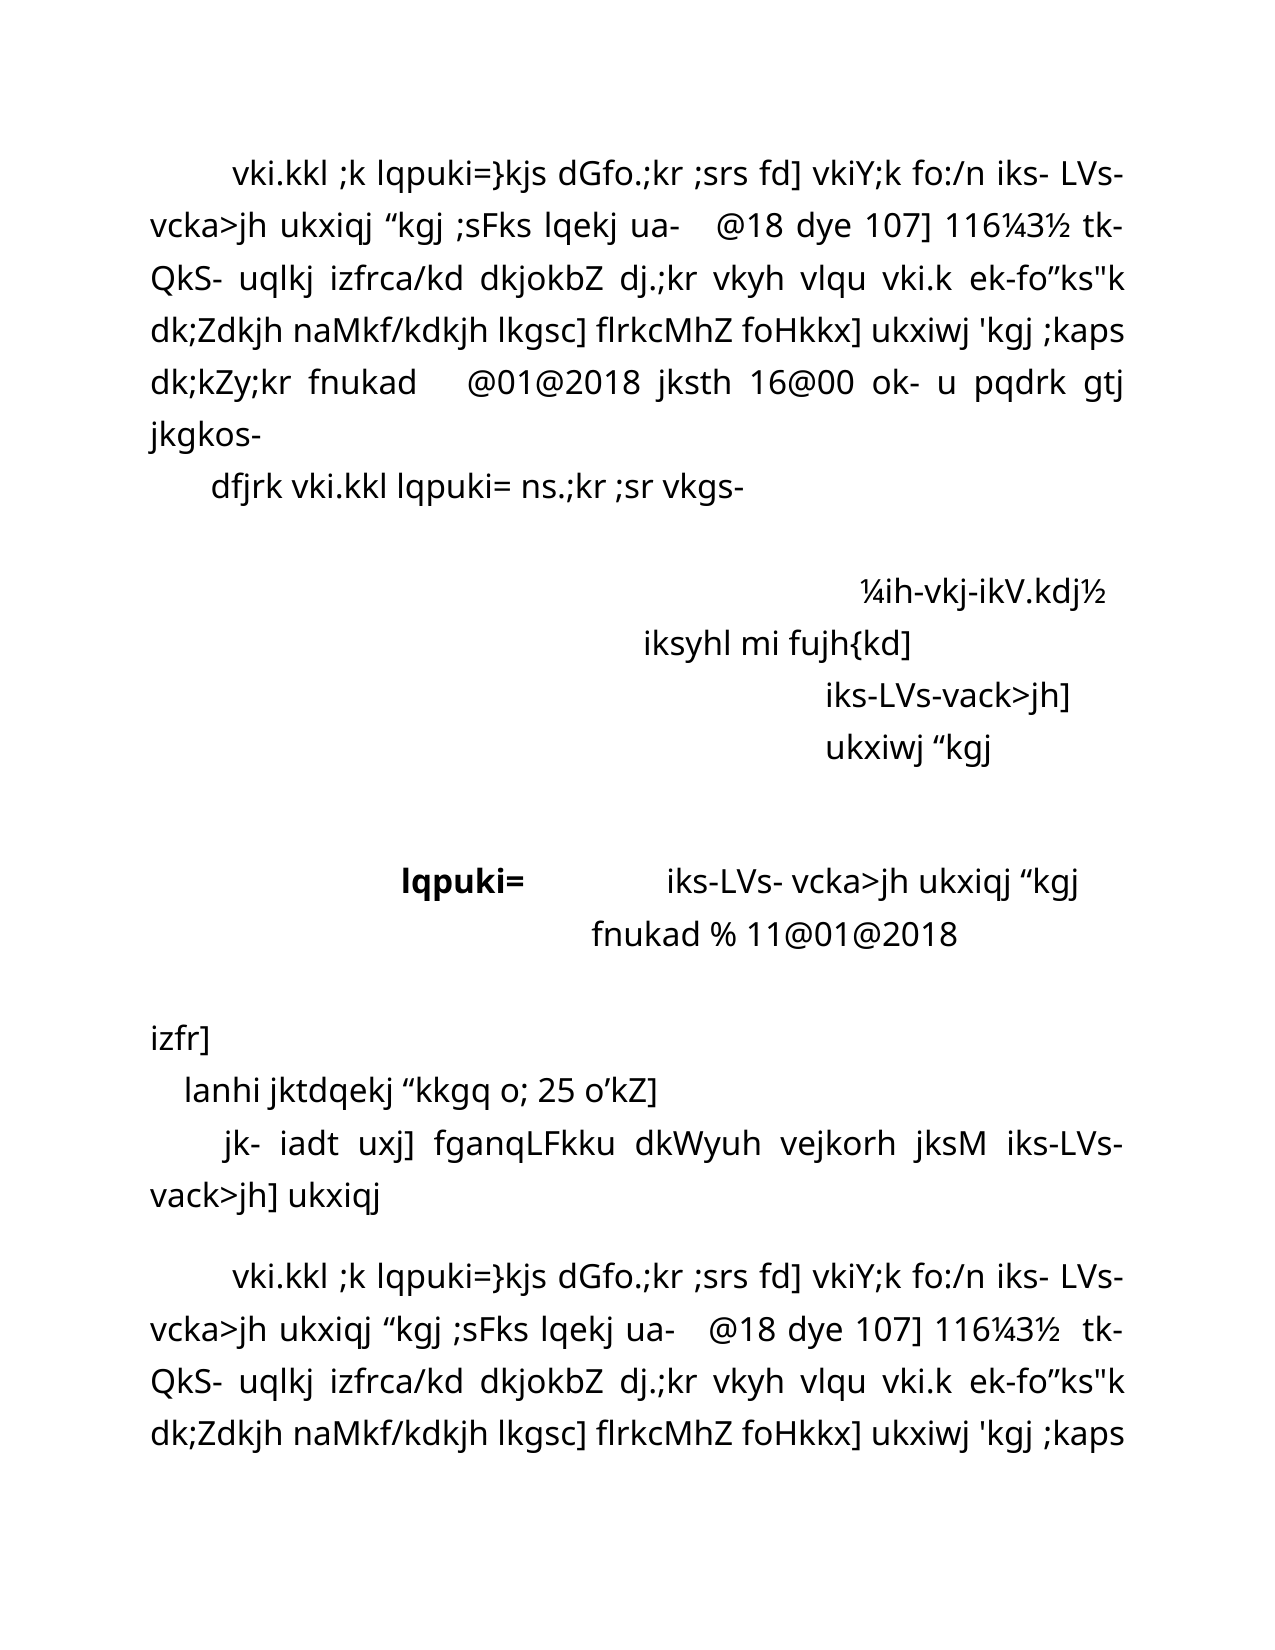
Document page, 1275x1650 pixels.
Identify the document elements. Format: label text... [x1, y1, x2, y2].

text ¼ih-vkj-ikV.kdj½ [825, 567, 1125, 613]
text dfjrk vki.kkl lqpuki= ns.;kr ;sr vkgs- [150, 463, 1125, 508]
text iks-LVs-vack>jh] ukxiwj “kgj [825, 672, 1125, 769]
text lanhi jktdqekj “kkgq o; 25 o’kZ] [150, 1067, 1125, 1113]
text jk- iadt uxj] fganqLFkku dkWyuh vejkorh jksM iks-LVs-vack>jh] ukxiqj [150, 1119, 1125, 1217]
text fnukad % 11@01@2018 [150, 911, 1125, 956]
text iksyhl mi fujh{kd] [150, 620, 1125, 665]
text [150, 1253, 1125, 1455]
text izfr] [150, 1015, 1125, 1061]
text lqpuki= iks-LVs- vcka>jh ukxiqj “kgj [150, 858, 1125, 903]
